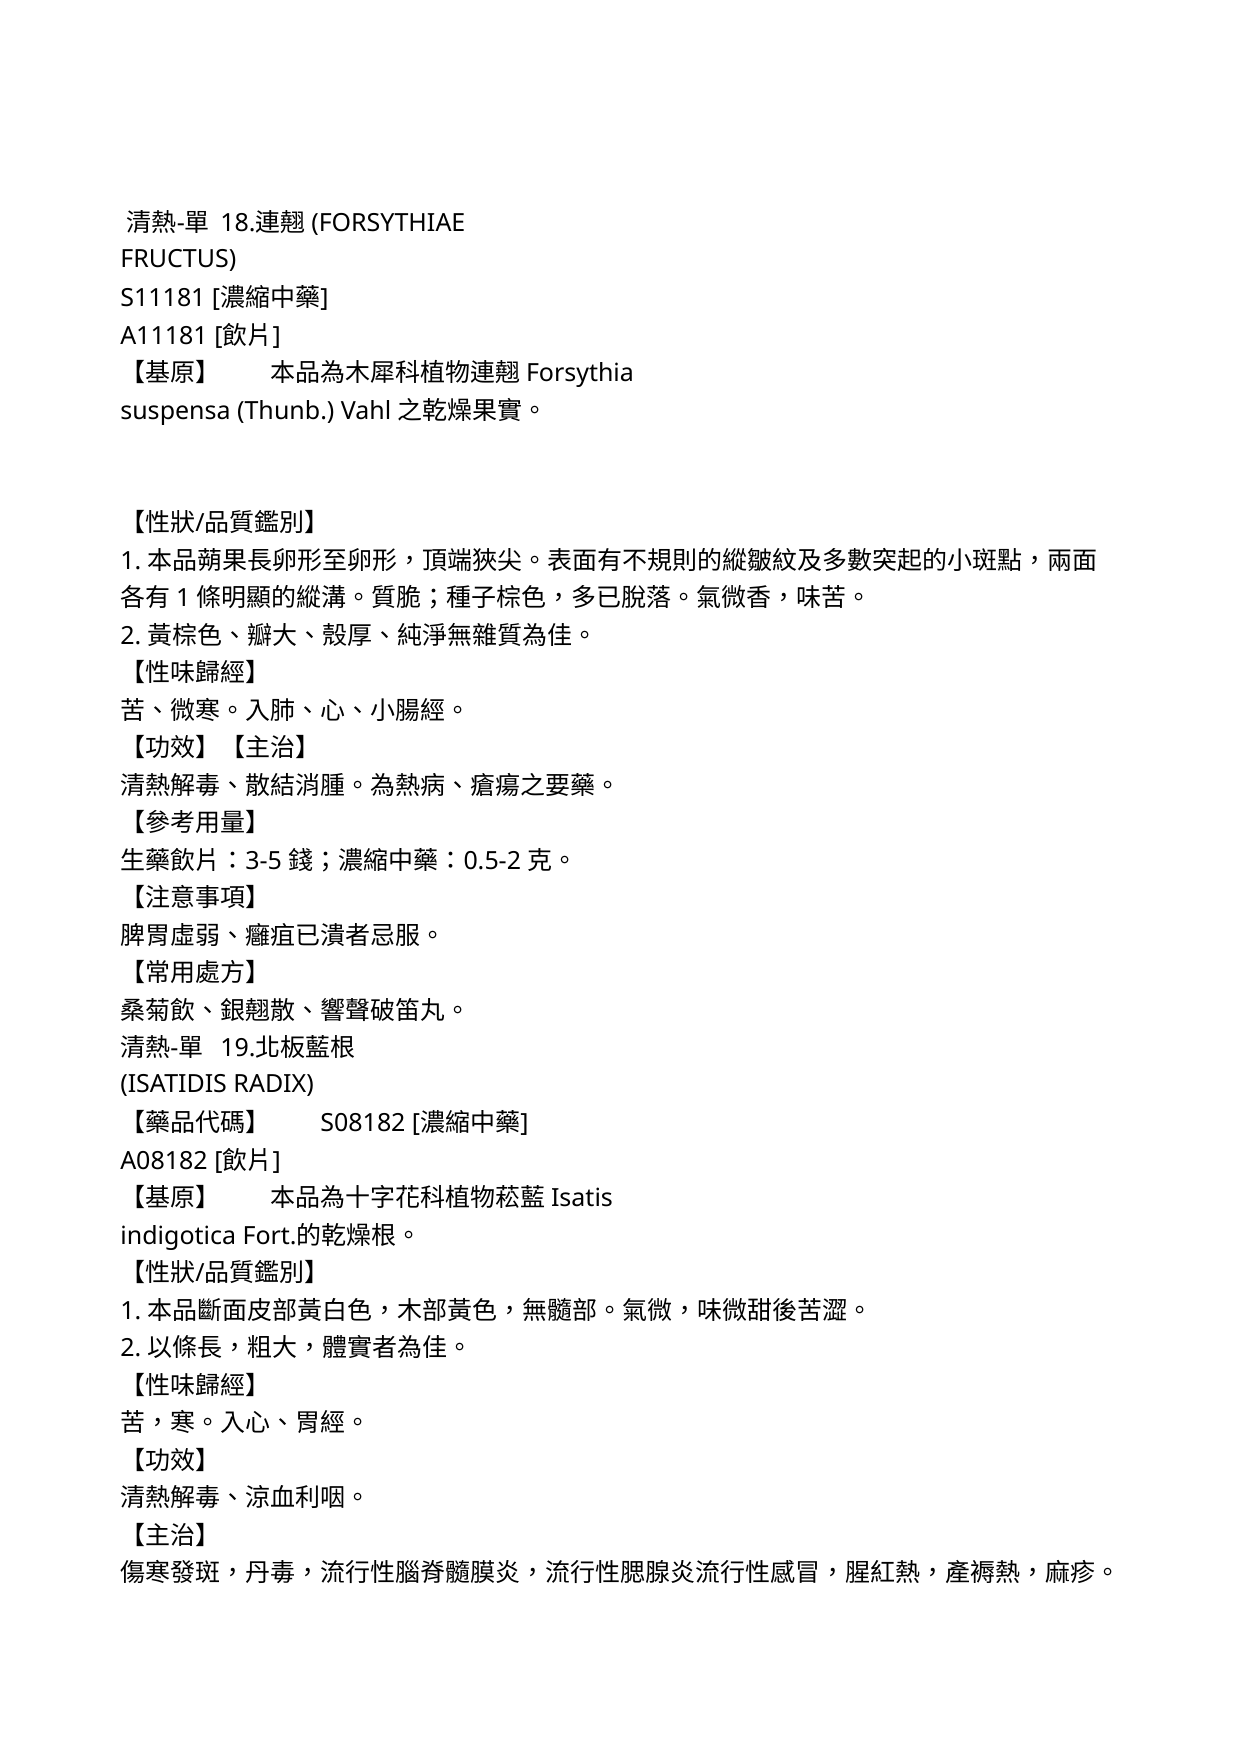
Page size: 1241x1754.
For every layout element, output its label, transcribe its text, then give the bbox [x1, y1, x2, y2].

text 【基原】 本品為木犀科植物連翹 Forsythia [120, 352, 1120, 389]
text 桑菊飲、銀翹散、響聲破笛丸。 [120, 989, 1120, 1027]
text A08182 [飲片] [120, 1139, 1120, 1177]
text suspensa (Thunb.) Vahl 之乾燥果實。 [120, 389, 1120, 427]
text 【常用處方】 [120, 952, 1120, 989]
text S11181 [濃縮中藥] [120, 277, 1120, 314]
text 【主治】 [120, 1514, 1120, 1552]
text 苦、微寒。入肺、心、小腸經。 [120, 689, 1120, 727]
text 傷寒發斑，丹毒，流行性腦脊髓膜炎，流行性腮腺炎流行性感冒，腥紅熱，產褥熱，麻疹。 [120, 1552, 1120, 1589]
text 1. 本品斷面皮部黃白色，木部黃色，無髓部。氣微，味微甜後苦澀。 [120, 1289, 1120, 1327]
text indigotica Fort.的乾燥根。 [120, 1214, 1120, 1252]
text (ISATIDIS RADIX) [120, 1064, 1120, 1102]
text 清熱解毒、散結消腫。為熱病、瘡瘍之要藥。 [120, 764, 1120, 802]
text 【性狀/品質鑑別】 [120, 1252, 1120, 1289]
text 苦，寒。入心、胃經。 [120, 1402, 1120, 1439]
text 2. 黃棕色、瓣大、殼厚、純淨無雜質為佳。 [120, 614, 1120, 652]
text 【參考用量】 [120, 802, 1120, 839]
text 【基原】 本品為十字花科植物菘藍 Isatis [120, 1177, 1120, 1214]
text 脾胃虛弱、癰疽已潰者忌服。 [120, 914, 1120, 952]
text 【注意事項】 [120, 877, 1120, 914]
text 【性狀/品質鑑別】 [120, 502, 1120, 539]
text 【功效】 [120, 1439, 1120, 1477]
text 【功效】【主治】 [120, 727, 1120, 764]
text 2. 以條長，粗大，體實者為佳。 [120, 1327, 1120, 1364]
text 生藥飲片：3-5 錢；濃縮中藥：0.5-2 克。 [120, 839, 1120, 877]
text A11181 [飲片] [120, 314, 1120, 352]
text 【性味歸經】 [120, 1364, 1120, 1402]
text 清熱解毒、涼血利咽。 [120, 1477, 1120, 1514]
text 清熱-單 19.北板藍根 [120, 1027, 1120, 1064]
text 【性味歸經】 [120, 652, 1120, 689]
text 清熱-單 18.連翹 (FORSYTHIAE [120, 202, 1120, 239]
text FRUCTUS) [120, 239, 1120, 277]
text 1. 本品蒴果長卵形至卵形，頂端狹尖。表面有不規則的縱皺紋及多數突起的小斑點，兩面各有 1 條明顯的縱溝。質脆；種子棕色，多已脫落。氣微香，味苦。 [120, 539, 1120, 614]
text 【藥品代碼】 S08182 [濃縮中藥] [120, 1102, 1120, 1139]
